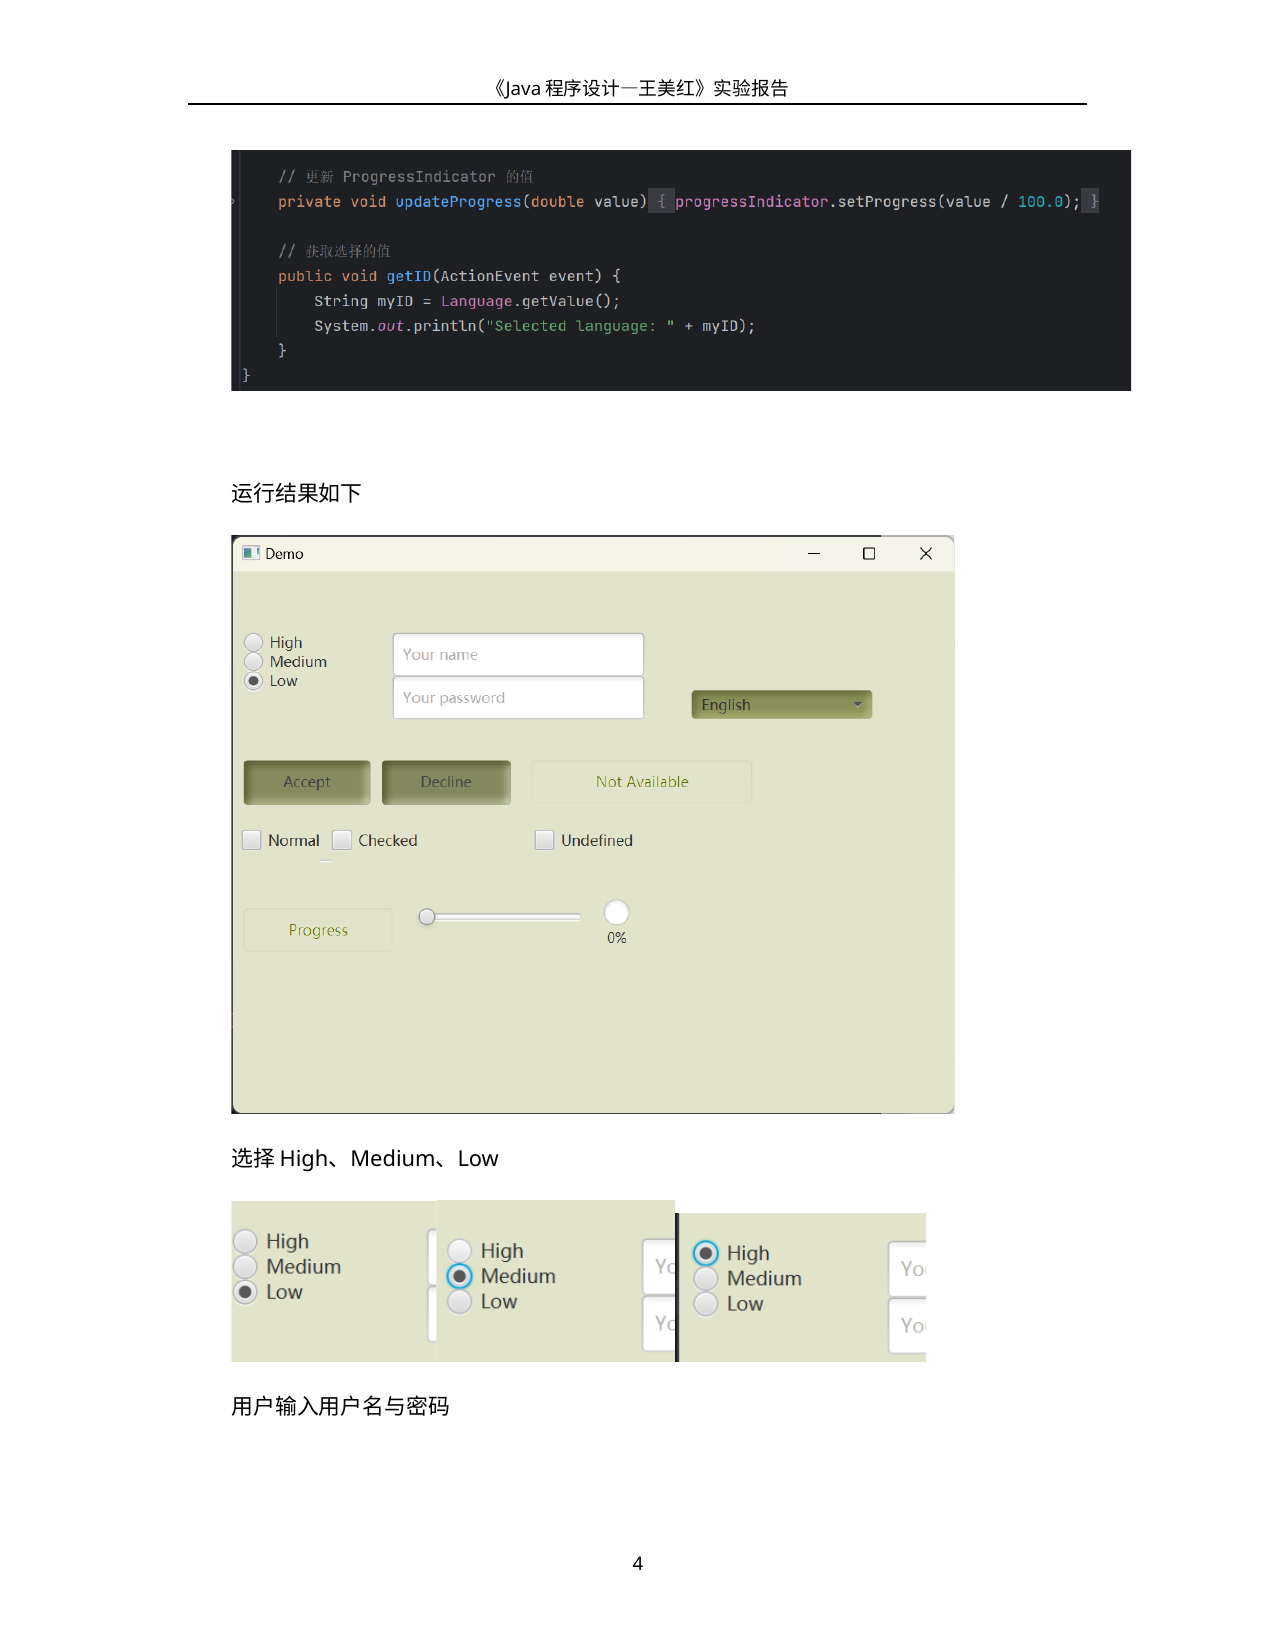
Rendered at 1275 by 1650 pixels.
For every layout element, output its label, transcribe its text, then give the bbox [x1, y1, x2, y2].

text 用户输入用户名与密码 [187, 1389, 1087, 1420]
picture [231, 1200, 927, 1362]
picture [231, 150, 1132, 391]
text 运行结果如下 [187, 476, 1087, 507]
picture [231, 535, 955, 1114]
text 选择High、Medium、Low [187, 1141, 1087, 1172]
